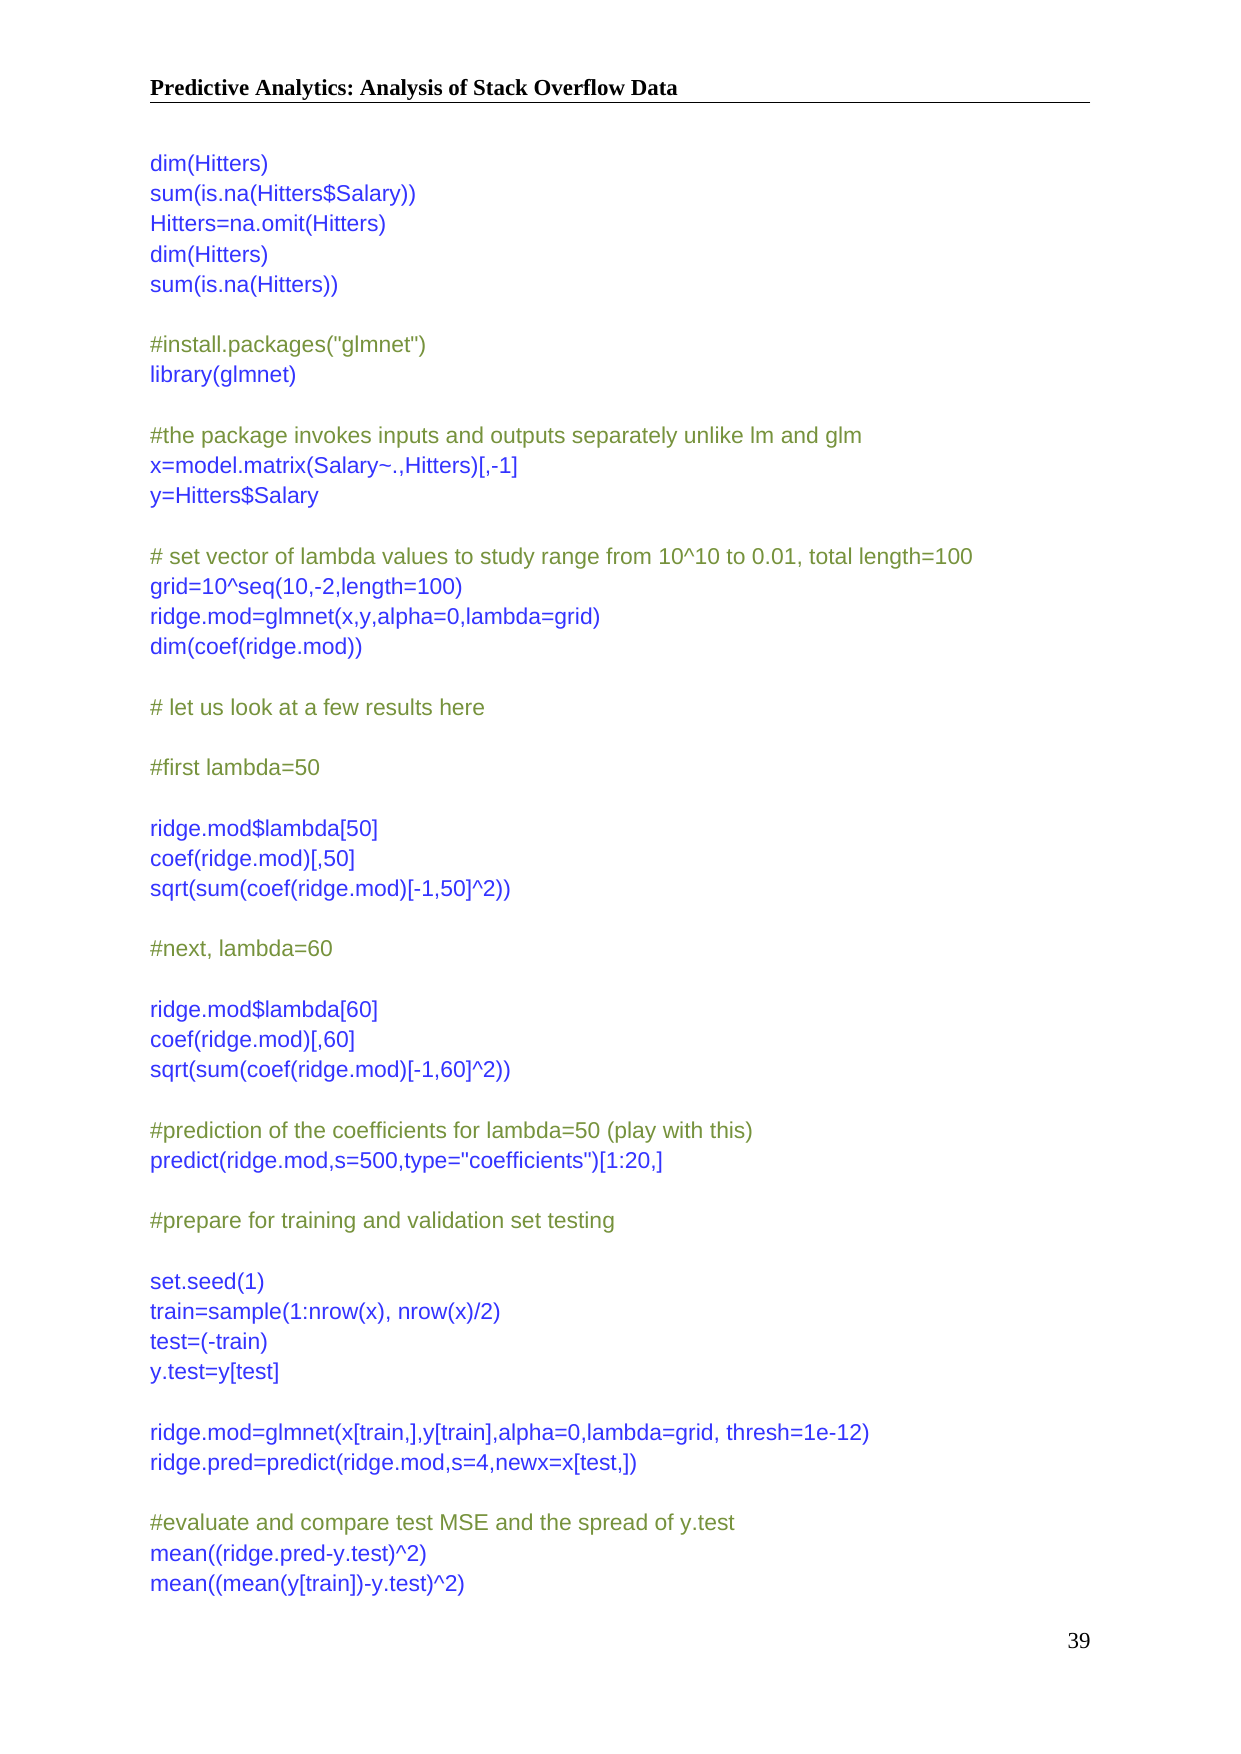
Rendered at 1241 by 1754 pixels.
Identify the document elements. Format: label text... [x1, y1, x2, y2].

text ridge.mod$lambda[50] [150, 814, 1090, 841]
text sqrt(sum(coef(ridge.mod)[-1,60]^2)) [150, 1056, 1090, 1083]
text dim(coef(ridge.mod)) [150, 633, 1090, 660]
text #prepare for training and validation set testing [150, 1207, 1090, 1234]
text sum(is.na(Hitters)) [150, 271, 1090, 297]
text # let us look at a few results here [150, 694, 1090, 720]
text x=model.matrix(Salary~.,Hitters)[,-1] [150, 452, 1090, 478]
text #prediction of the coefficients for lambda=50 (play with this) [150, 1117, 1090, 1143]
text dim(Hitters) [150, 150, 1090, 176]
text library(glmnet) [150, 361, 1090, 388]
text #evaluate and compare test MSE and the spread of y.test [150, 1509, 1090, 1536]
text ridge.pred=predict(ridge.mod,s=4,newx=x[test,]) [150, 1449, 1090, 1475]
text coef(ridge.mod)[,50] [150, 845, 1090, 871]
text ridge.mod$lambda[60] [150, 996, 1090, 1022]
text #install.packages("glmnet") [150, 331, 1090, 358]
text # set vector of lambda values to study range from 10^10 to 0.01, total length=100 [150, 543, 1090, 569]
text predict(ridge.mod,s=500,type="coefficients")[1:20,] [150, 1147, 1090, 1173]
text set.seed(1) [150, 1268, 1090, 1294]
text dim(Hitters) [150, 241, 1090, 267]
text mean((mean(y[train])-y.test)^2) [150, 1570, 1090, 1596]
text mean((ridge.pred-y.test)^2) [150, 1539, 1090, 1566]
text y=Hitters$Salary [150, 482, 1090, 509]
text test=(-train) [150, 1328, 1090, 1354]
text sqrt(sum(coef(ridge.mod)[-1,50]^2)) [150, 875, 1090, 901]
text y.test=y[test] [150, 1358, 1090, 1385]
text #next, lambda=60 [150, 935, 1090, 962]
text ridge.mod=glmnet(x,y,alpha=0,lambda=grid) [150, 603, 1090, 629]
text ridge.mod=glmnet(x[train,],y[train],alpha=0,lambda=grid, thresh=1e-12) [150, 1419, 1090, 1445]
text #first lambda=50 [150, 754, 1090, 781]
text coef(ridge.mod)[,60] [150, 1026, 1090, 1052]
text train=sample(1:nrow(x), nrow(x)/2) [150, 1298, 1090, 1324]
text #the package invokes inputs and outputs separately unlike lm and glm [150, 422, 1090, 448]
text sum(is.na(Hitters$Salary)) [150, 180, 1090, 207]
text grid=10^seq(10,-2,length=100) [150, 573, 1090, 599]
text Hitters=na.omit(Hitters) [150, 210, 1090, 237]
